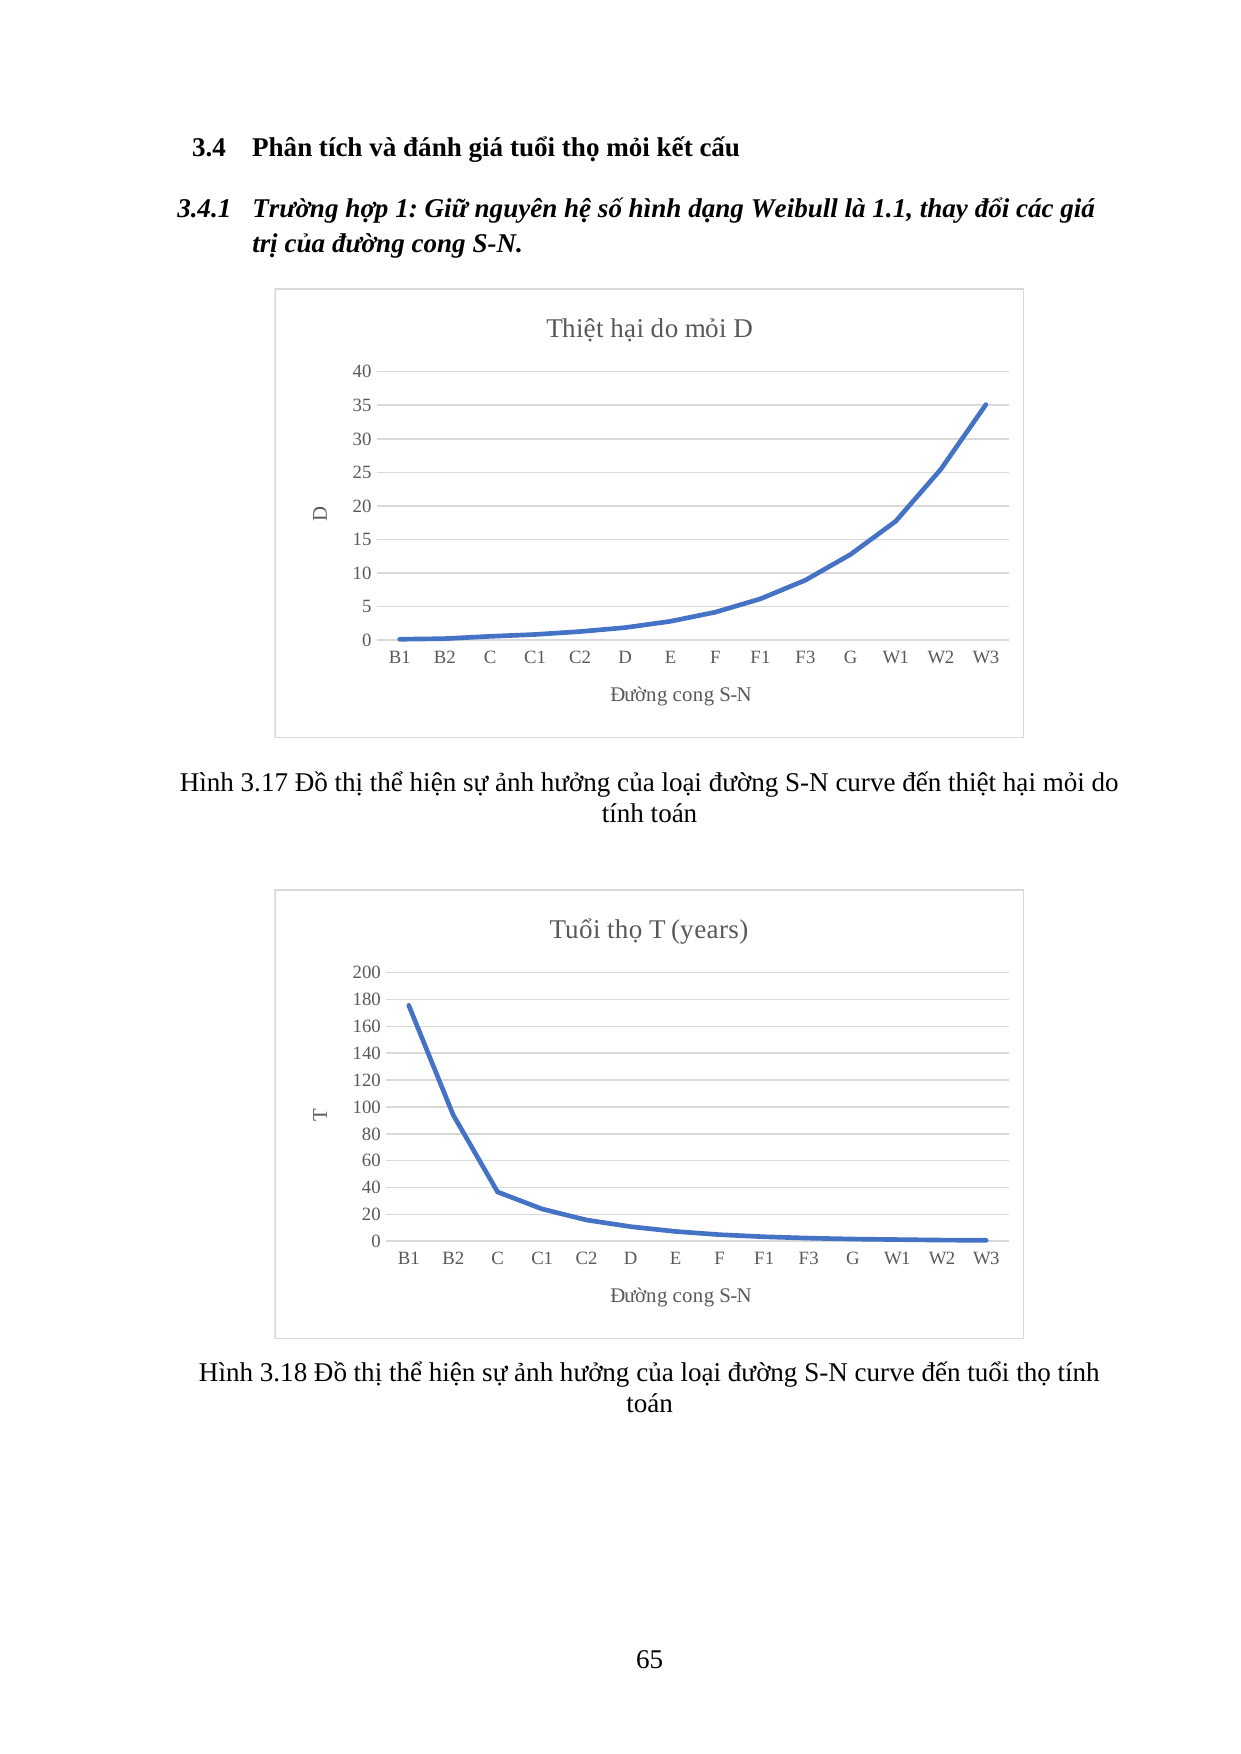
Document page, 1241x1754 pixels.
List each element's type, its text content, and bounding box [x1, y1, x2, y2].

subtitle Trường hợp 1: Giữ nguyên hệ số hình dạng Weibull là 1.1, thay đổi các giá trị của đường cong S-N. [177, 192, 1122, 259]
subtitle Phân tích và đánh giá tuổi thọ mỏi kết cấu [192, 131, 1122, 162]
